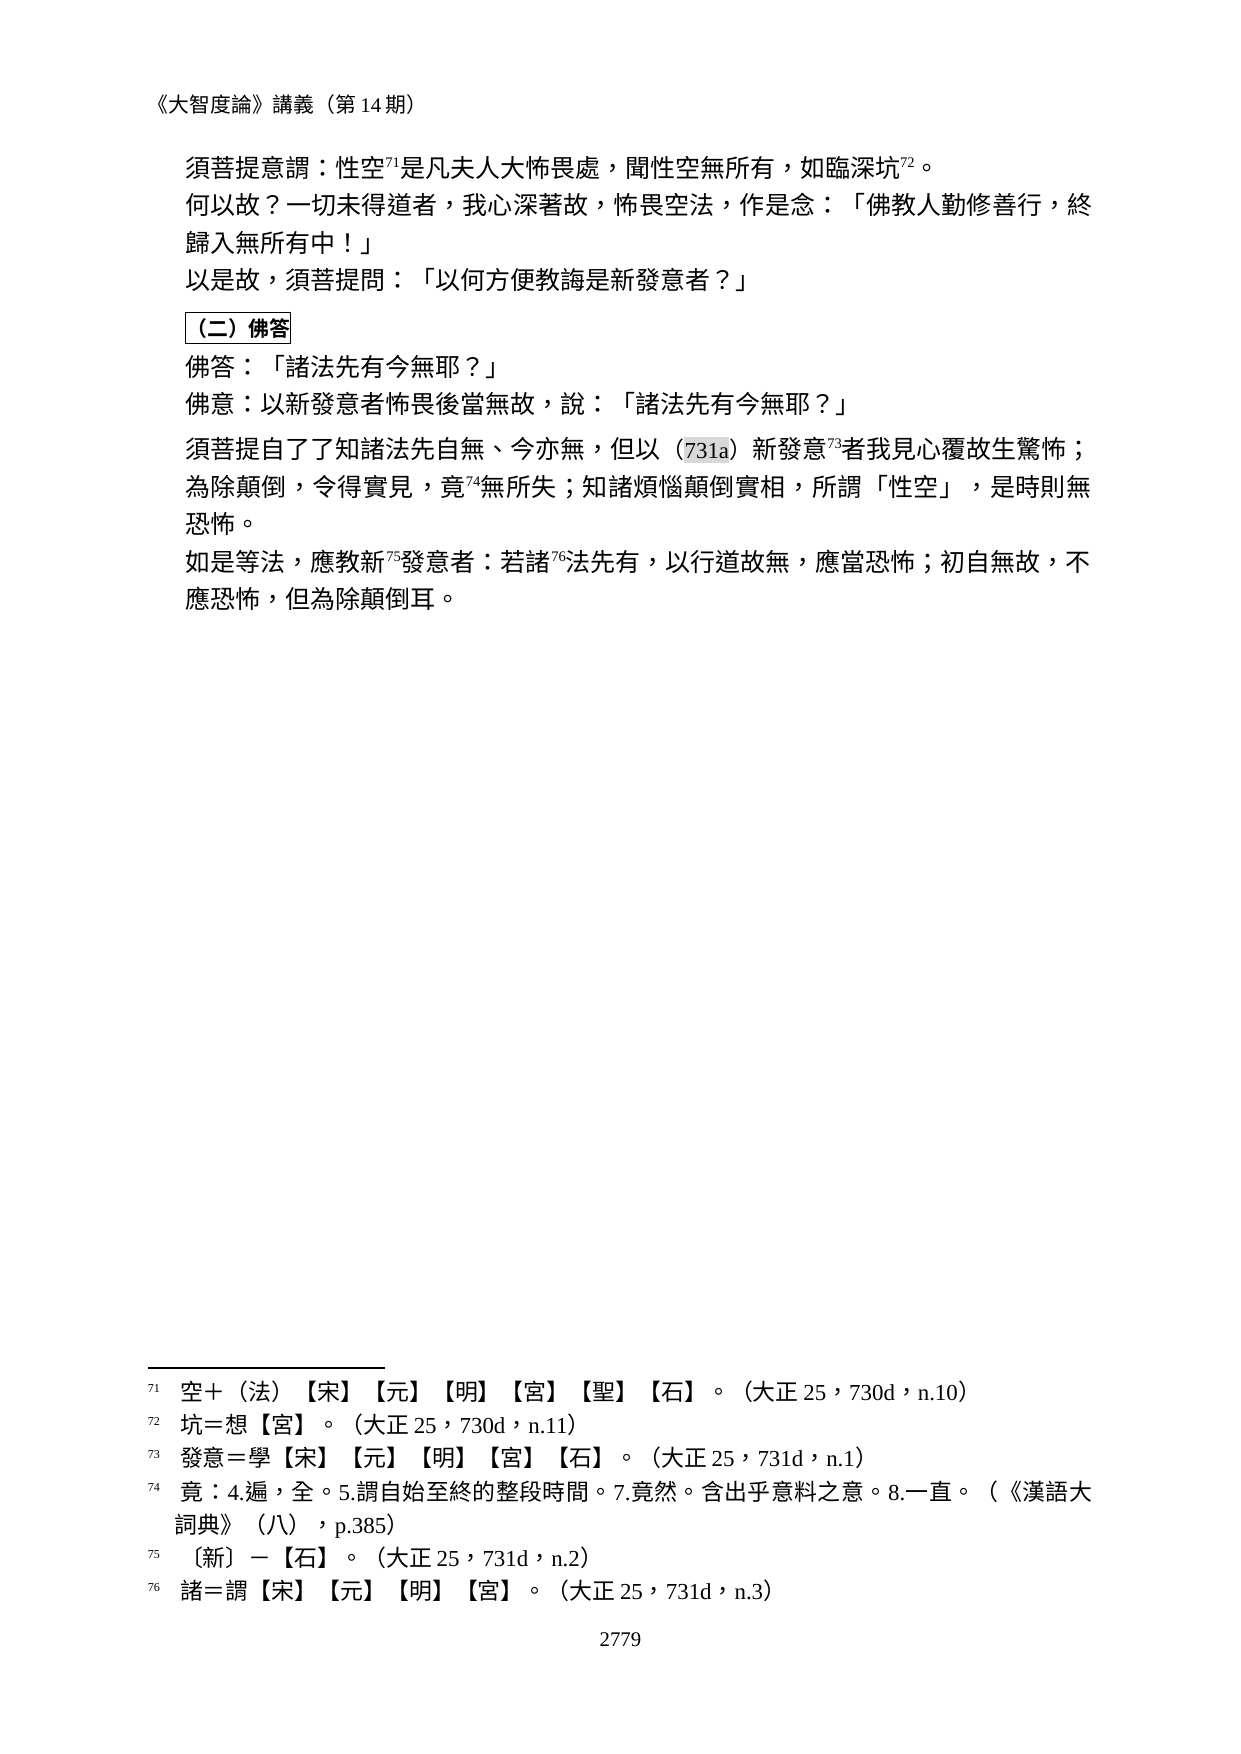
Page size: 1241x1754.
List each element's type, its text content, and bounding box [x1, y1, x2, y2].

text 以是故，須菩提問：「以何方便教誨是新發意者？」 [185, 260, 1092, 298]
text 須菩提意謂：性空是凡夫人大怖畏處，聞性空無所有，如臨深坑。 [185, 148, 1092, 185]
text 須菩提自了了知諸法先自無、今亦無，但以（）新發意者我見心覆故生驚怖；為除顛倒，令得實見，竟無所失；知諸煩惱顛倒實相，所謂「性空」，是時則無恐怖。 [185, 429, 1092, 541]
text 佛意：以新發意者怖畏後當無故，說：「諸法先有今無耶？」 [185, 384, 1092, 421]
text （二）佛答 [185, 309, 1092, 346]
text 佛答：「諸法先有今無耶？」 [185, 346, 1092, 384]
text 何以故？一切未得道者，我心深著故，怖畏空法，作是念：「佛教人勤修善行，終歸入無所有中！」 [185, 185, 1092, 260]
text 如是等法，應教新發意者：若諸法先有，以行道故無，應當恐怖；初自無故，不應恐怖，但為除顛倒耳。 [185, 541, 1092, 616]
